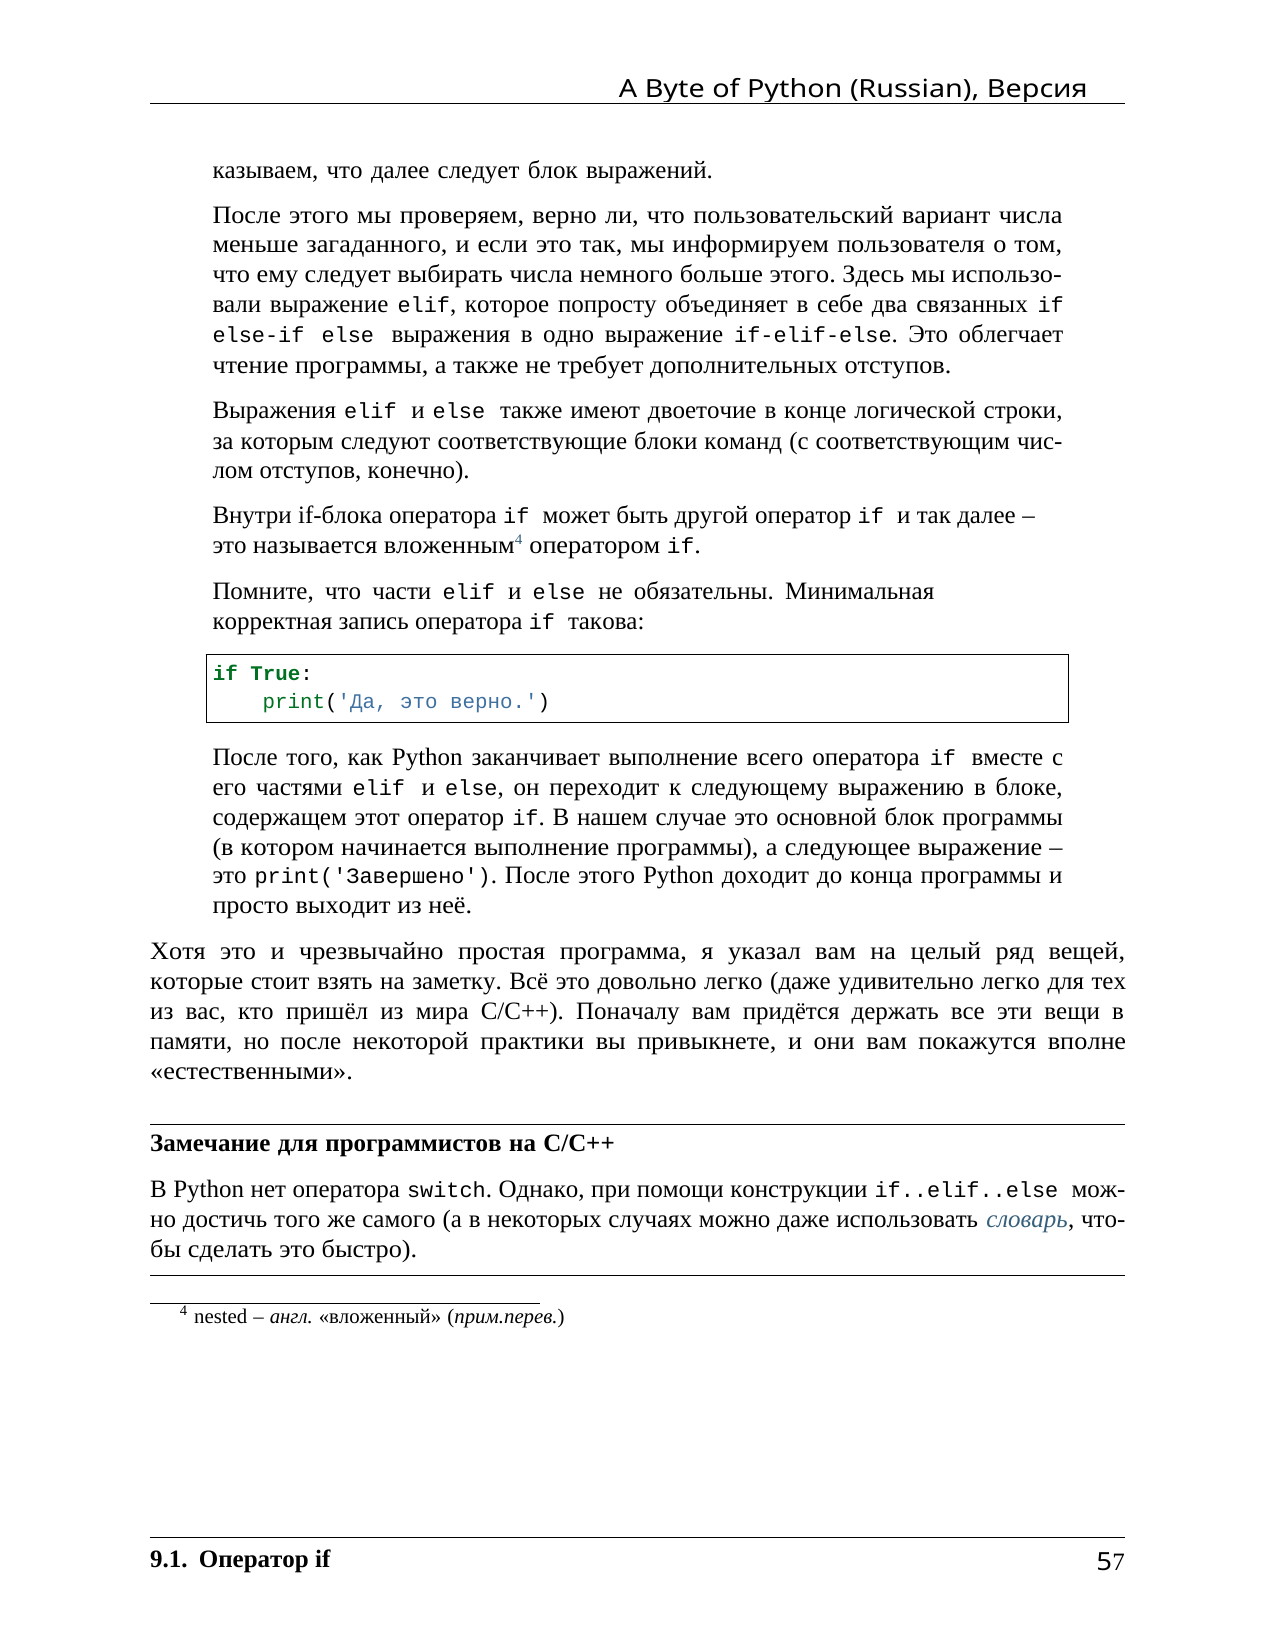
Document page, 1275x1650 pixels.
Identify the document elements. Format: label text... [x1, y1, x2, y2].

text После того, как Python заканчивает выполнение всего оператора if вместе с его частями elif и else, он переходит к следующему выражению в блоке, содержащем этот оператор if. В нашем случае это основной блок программы (в котором начинается выполнение программы), а следующее выражение – это print('Завершено'). После этого Python доходит до конца программы и просто выходит из неё. [212, 742, 1063, 919]
text Помните, что части elif и else не обязательны. Минимальная корректная запись оператора if такова: [212, 576, 1063, 636]
text После этого мы проверяем, верно ли, что пользовательский вариант числа меньше загаданного, и если это так, мы информируем пользователя о том, что ему следует выбирать числа немного больше этого. Здесь мы использо- вали выражение elif, которое попросту объединяет в себе два связанных if else-if else выражения в одно выражение if-elif-else. Это облегчает чтение программы, а также не требует дополнительных отступов. [212, 200, 1063, 379]
text В Python нет оператора switch. Однако, при помощи конструкции if..elif..else мож- но достичь того же самого (а в некоторых случаях можно даже использовать словарь, что- бы сделать это быстро). [150, 1174, 1125, 1263]
text казываем, что далее следует блок выражений. [212, 155, 1144, 183]
text Выражения elif и else также имеют двоеточие в конце логической строки, за которым следуют соответствующие блоки команд (с соответствующим чис- лом отступов, конечно). [212, 395, 1063, 484]
text Внутри if-блока оператора if может быть другой оператор if и так далее – это называется вложенным4 оператором if. [212, 501, 1063, 560]
text Хотя это и чрезвычайно простая программа, я указал вам на целый ряд вещей, которые стоит взять на заметку. Всё это довольно легко (даже удивительно легко для тех из вас, кто пришёл из мира C/C++). Поначалу вам придётся держать все эти вещи в памяти, но после некоторой практики вы привыкнете, и они вам покажутся вполне «естественными». [150, 936, 1126, 1085]
subtitle Замечание для программистов на C/C++ [150, 1123, 1144, 1157]
text 4 nested – англ. «вложенный» (прим.перев.) [179, 1297, 1144, 1329]
